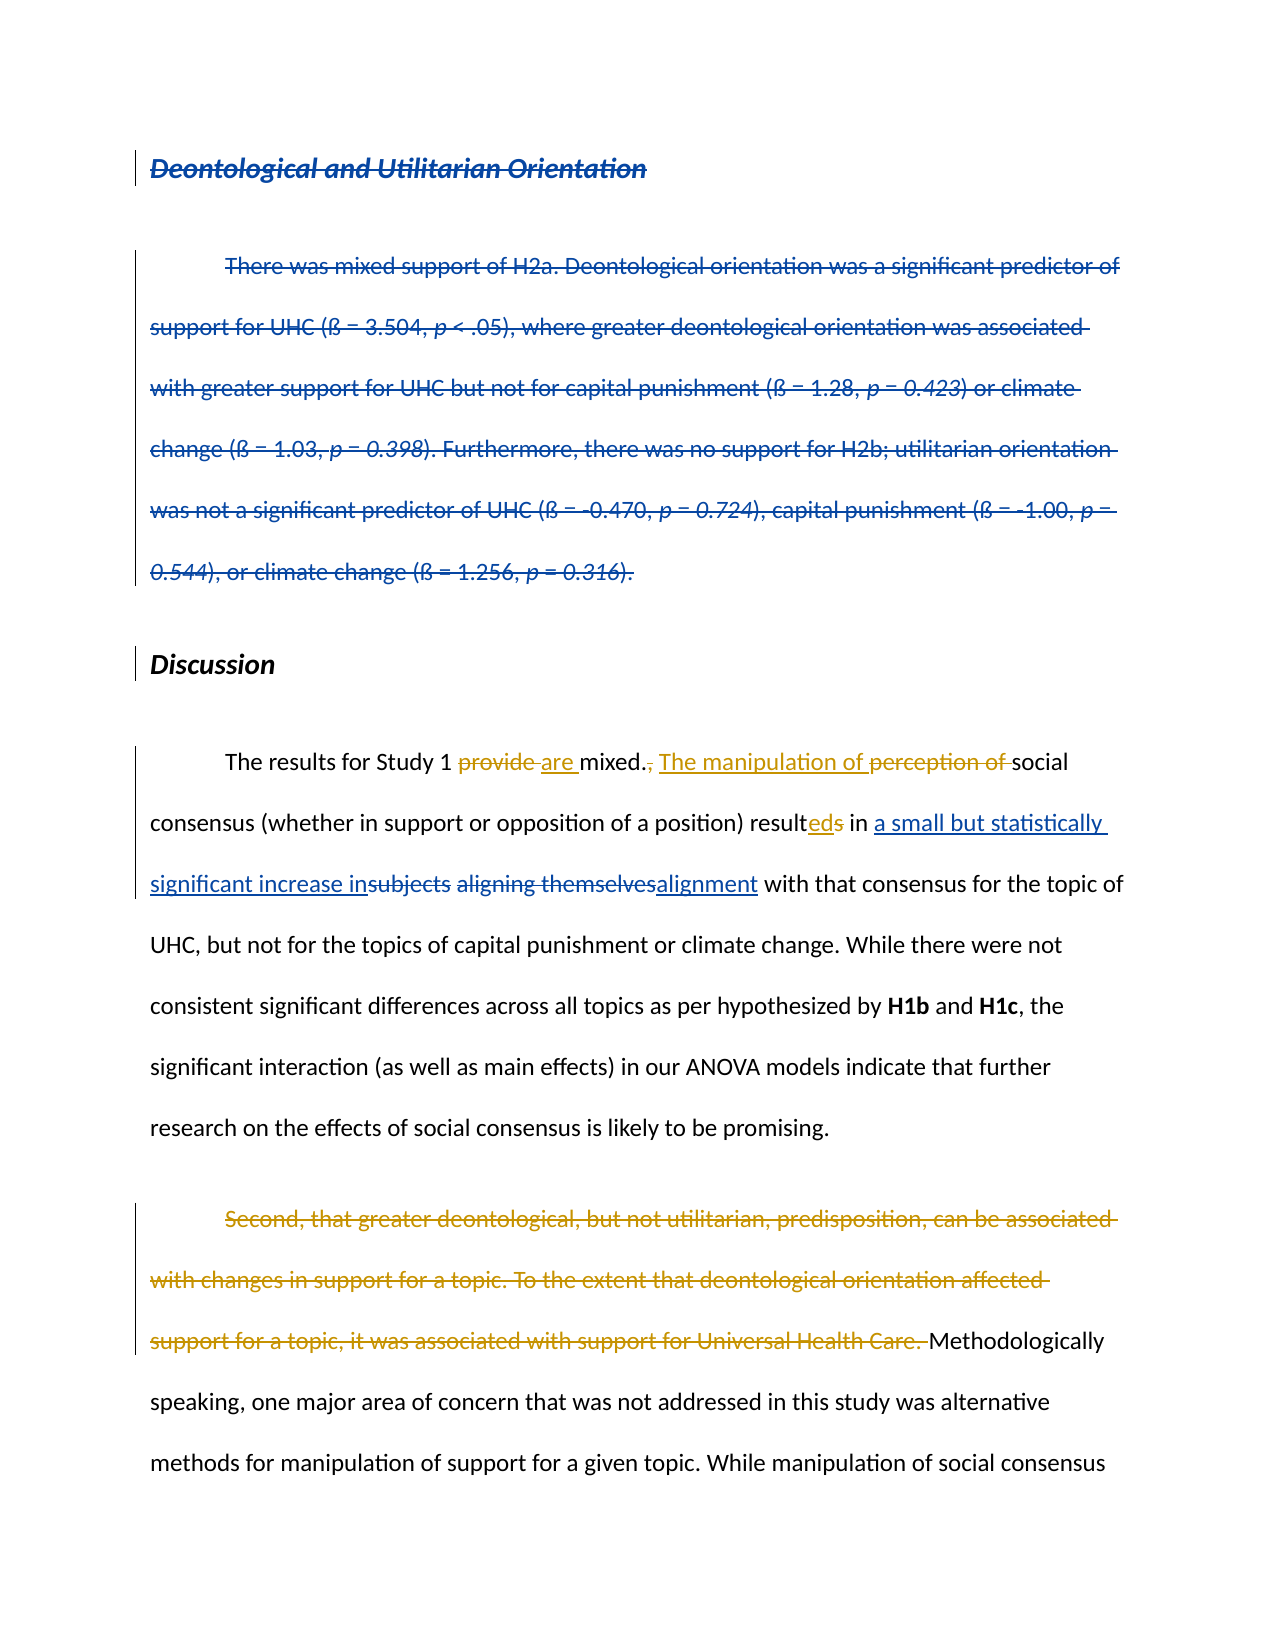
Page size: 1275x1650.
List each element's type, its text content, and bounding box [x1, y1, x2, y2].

text Discussion [150, 646, 1125, 681]
text The results for Study 1 mixed. social consensus (whether in support or opposition of a position) result in with that consensus for the topic of UHC, but not for the topics of capital punishment or climate change. While there were not consistent significant differences across all topics as per hypothesized by H1b and H1c, the significant interaction (as well as main effects) in our ANOVA models indicate that further research on the effects of social consensus is likely to be promising. [150, 746, 1125, 1143]
